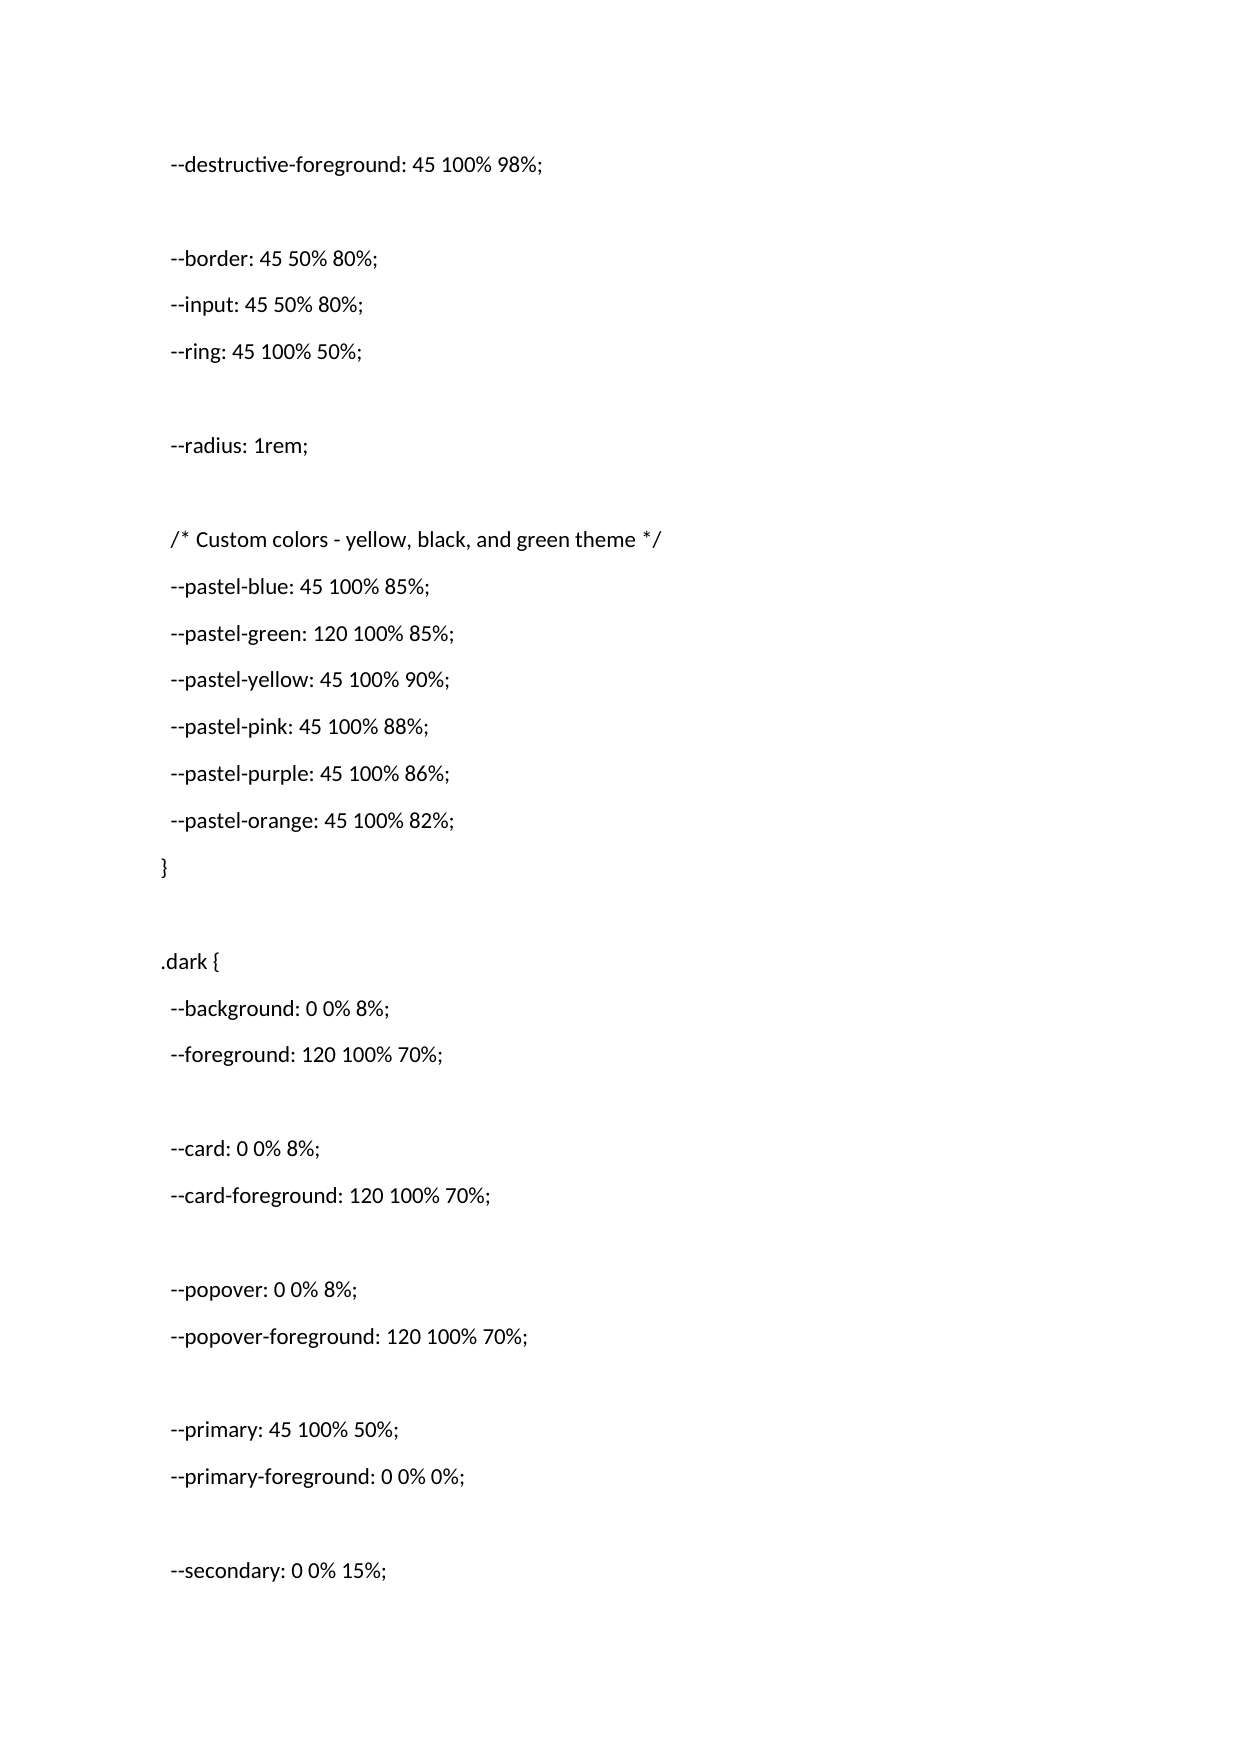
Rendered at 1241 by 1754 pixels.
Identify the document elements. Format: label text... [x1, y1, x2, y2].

text --pastel-green: 120 100% 85%; [150, 619, 1090, 647]
text --primary-foreground: 0 0% 0%; [150, 1462, 1090, 1491]
text } [150, 853, 1090, 881]
text --pastel-purple: 45 100% 86%; [150, 759, 1090, 787]
text --card-foreground: 120 100% 70%; [150, 1181, 1090, 1209]
text --secondary: 0 0% 15%; [150, 1556, 1090, 1584]
text --border: 45 50% 80%; [150, 244, 1090, 272]
text --input: 45 50% 80%; [150, 291, 1090, 319]
text --foreground: 120 100% 70%; [150, 1041, 1090, 1069]
text --pastel-blue: 45 100% 85%; [150, 572, 1090, 600]
text --background: 0 0% 8%; [150, 994, 1090, 1022]
text --radius: 1rem; [150, 431, 1090, 459]
text .dark { [150, 947, 1090, 975]
text --card: 0 0% 8%; [150, 1134, 1090, 1162]
text /* Custom colors - yellow, black, and green theme */ [150, 525, 1090, 553]
text --ring: 45 100% 50%; [150, 337, 1090, 366]
text --pastel-pink: 45 100% 88%; [150, 712, 1090, 741]
text --popover: 0 0% 8%; [150, 1275, 1090, 1303]
text --primary: 45 100% 50%; [150, 1416, 1090, 1444]
text --pastel-yellow: 45 100% 90%; [150, 666, 1090, 694]
text --popover-foreground: 120 100% 70%; [150, 1322, 1090, 1350]
text --pastel-orange: 45 100% 82%; [150, 806, 1090, 834]
text --destructive-foreground: 45 100% 98%; [150, 150, 1090, 178]
